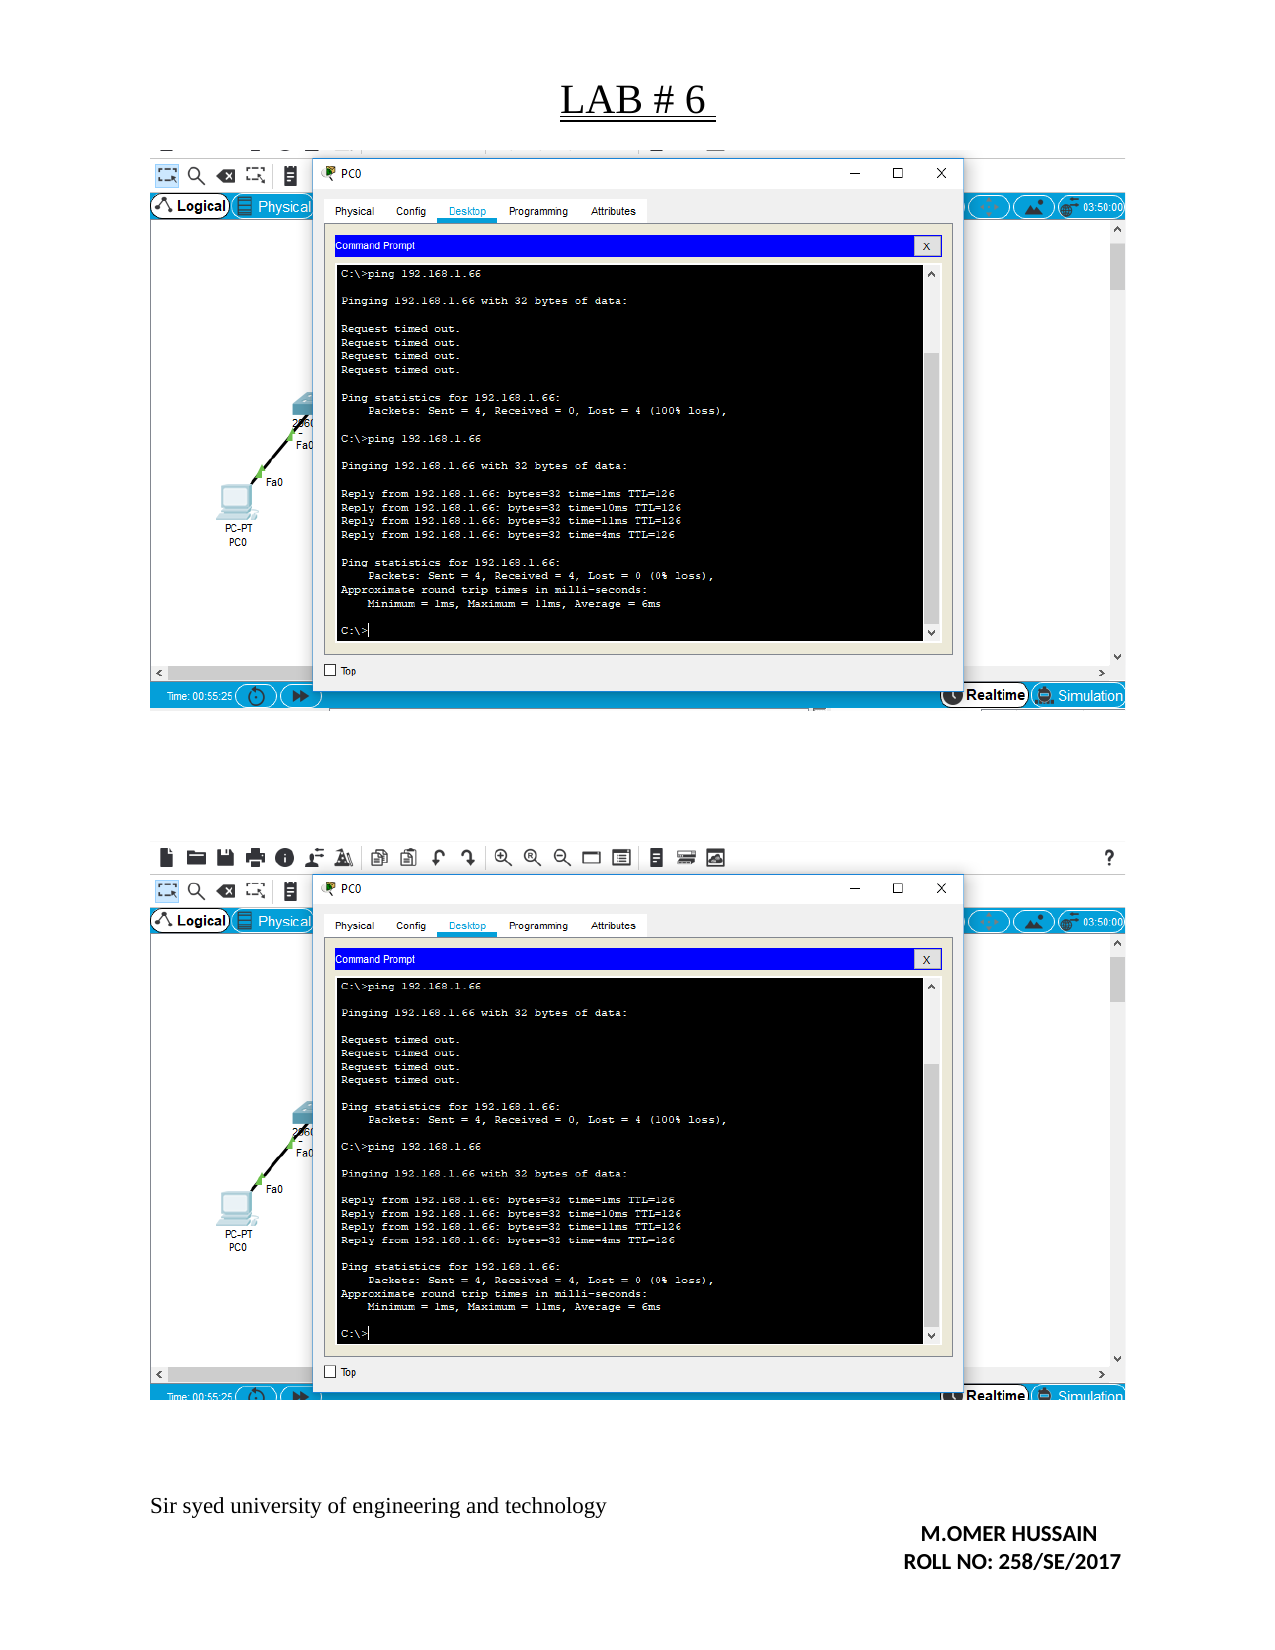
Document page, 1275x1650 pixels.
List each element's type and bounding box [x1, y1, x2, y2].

picture [294, 1393, 307, 1400]
picture [1026, 922, 1041, 928]
picture [294, 692, 307, 700]
picture [150, 840, 1125, 1400]
picture [150, 150, 1125, 711]
picture [1026, 207, 1041, 214]
picture [1038, 1388, 1051, 1400]
picture [1038, 687, 1053, 703]
